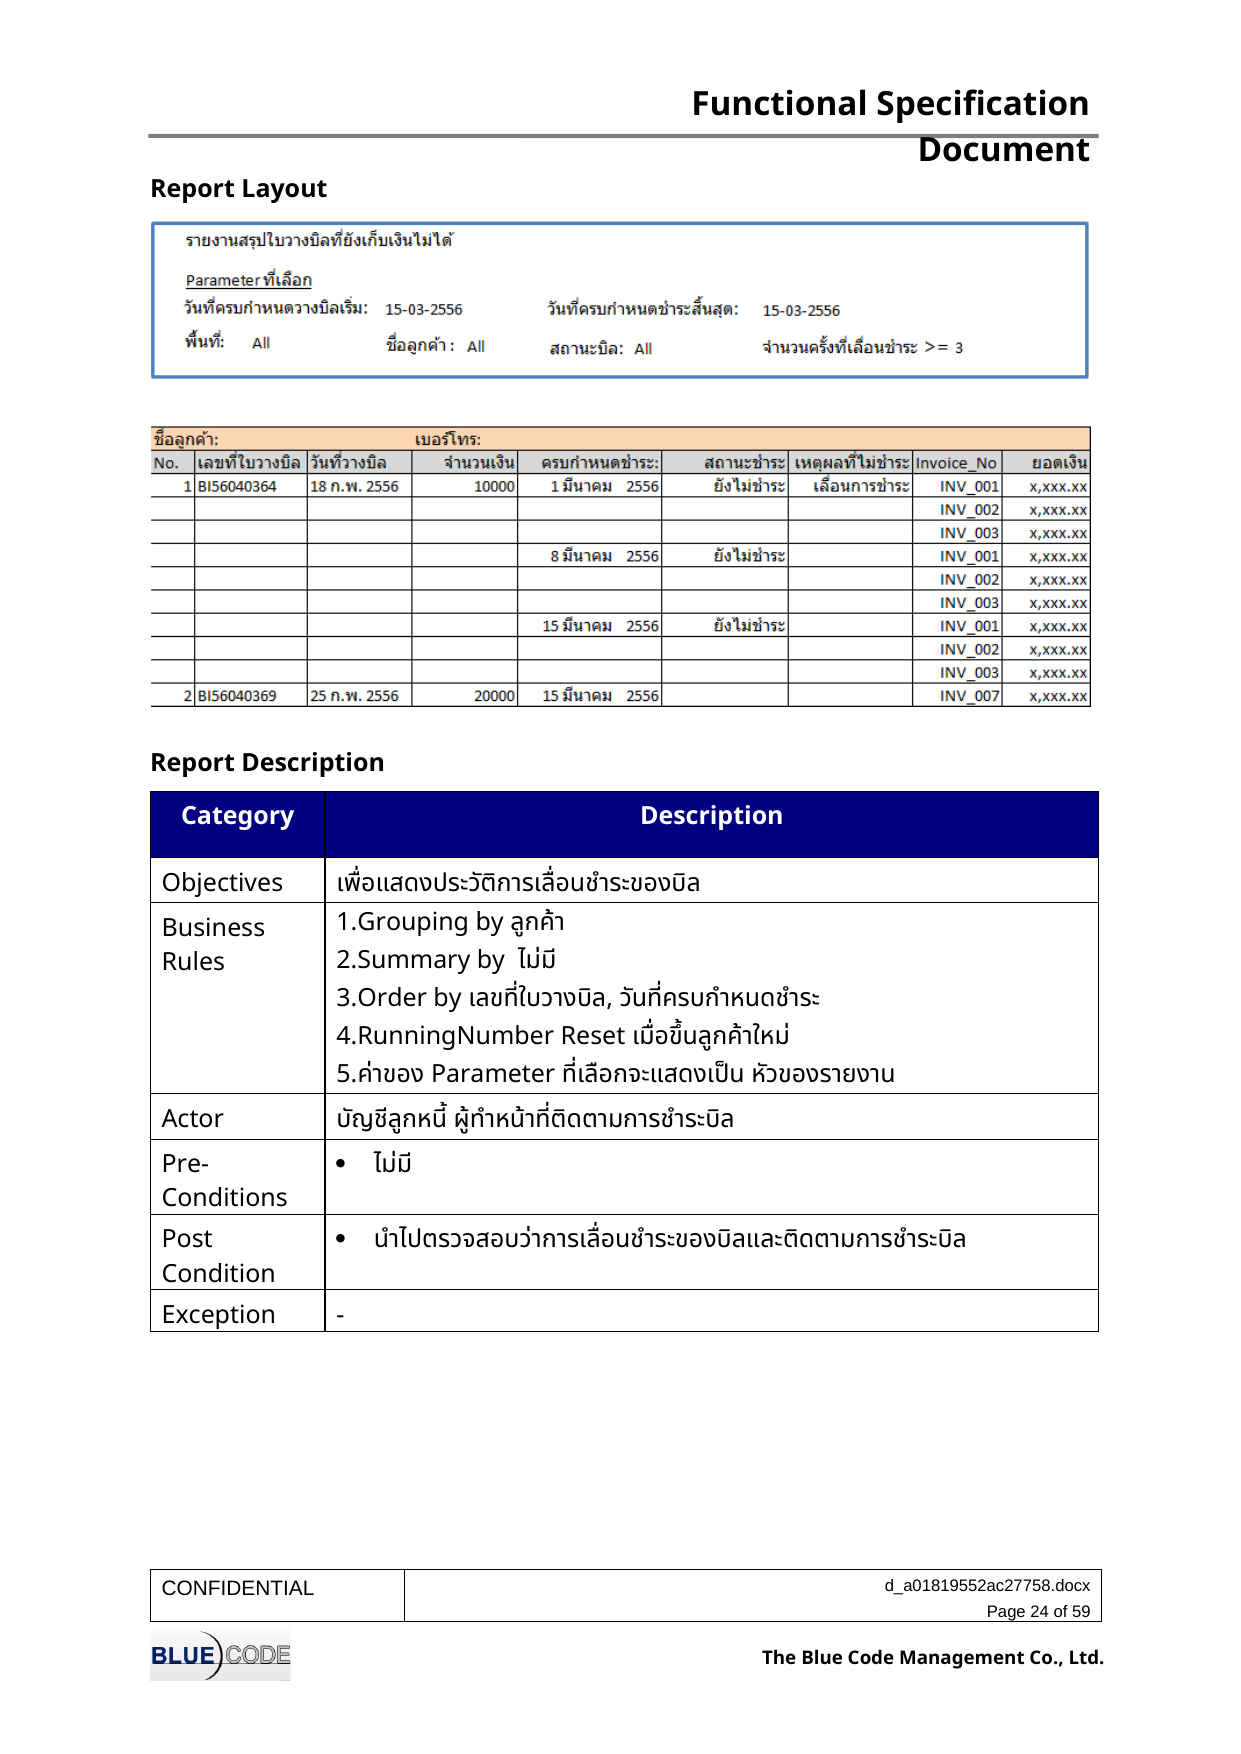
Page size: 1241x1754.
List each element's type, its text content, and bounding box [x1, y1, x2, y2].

table_cell Pre-Conditions [151, 1140, 324, 1214]
table_cell - [326, 1290, 1098, 1331]
table_header Description [326, 792, 1098, 857]
subtitle Report Description [150, 744, 1090, 778]
picture [150, 1628, 291, 1681]
table_cell Business Rules [151, 903, 324, 1093]
table_cell Post Condition [151, 1215, 324, 1289]
table_cell 1.Grouping by ลูกค้า 2.Summary by ไม่มี 3.Order by เลขที่ใบวางบิล, วันที่ครบกำหนดชำระ 4.RunningNumber Reset เมื่อขึ้นลูกค้าใหม่ 5.ค่าของ Parameter ที่เลือกจะแสดงเป็น หัวของรายงาน [326, 903, 1098, 1093]
table_cell Exception [151, 1290, 324, 1331]
table_cell Actor [151, 1094, 324, 1138]
subtitle Report Layout [150, 171, 1090, 205]
picture [150, 217, 1091, 707]
table_header Category [151, 792, 324, 857]
table_cell นำไปตรวจสอบว่าการเลื่อนชำระของบิลและติดตามการชำระบิล [326, 1215, 1098, 1289]
table_cell ไม่มี [326, 1140, 1098, 1214]
table_cell บัญชีลูกหนี้ ผู้ทำหน้าที่ติดตามการชำระบิล [326, 1094, 1098, 1138]
table_cell เพื่อแสดงประวัติการเลื่อนชำระของบิล [326, 858, 1098, 902]
table_cell Objectives [151, 858, 324, 902]
